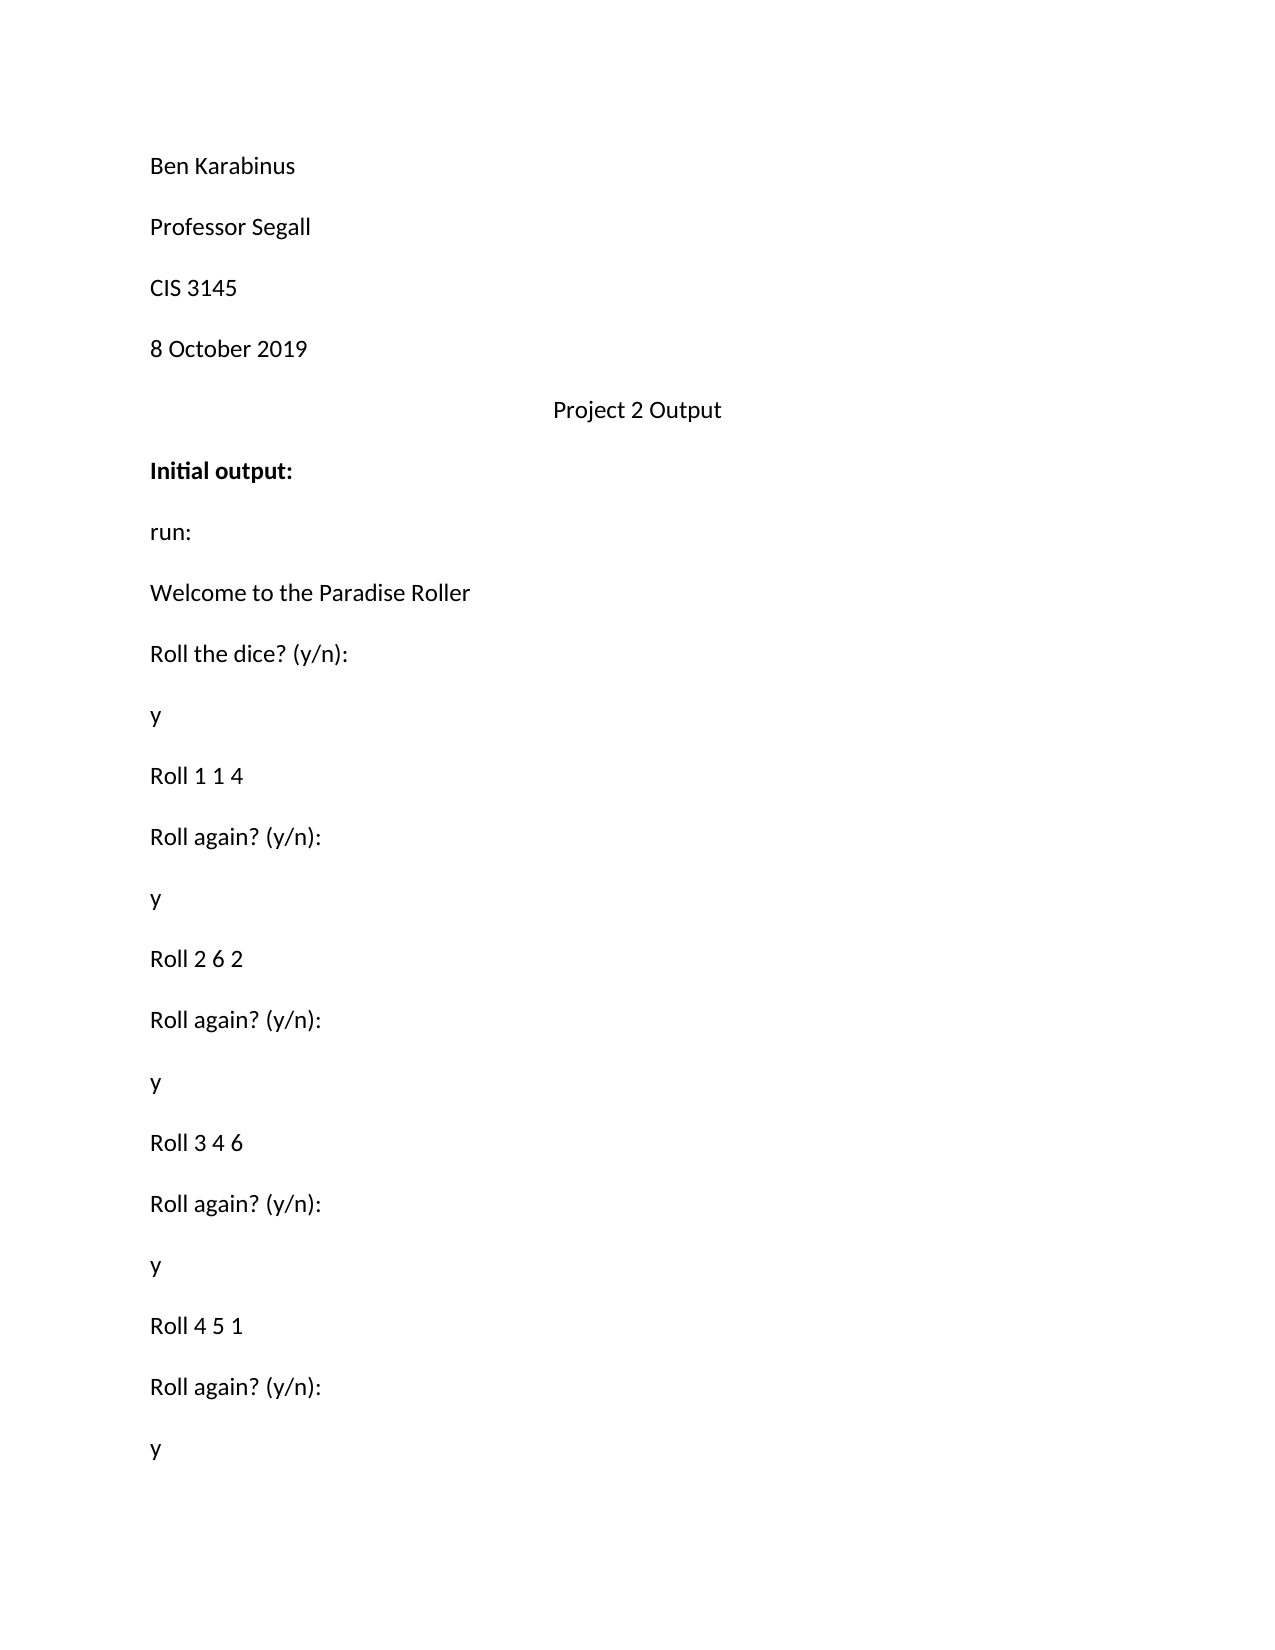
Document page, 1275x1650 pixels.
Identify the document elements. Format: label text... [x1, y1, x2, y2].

text CIS 3145 [150, 272, 1125, 303]
text y [150, 699, 1125, 730]
text Ben Karabinus [150, 150, 1125, 181]
text Professor Segall [150, 211, 1125, 242]
text Welcome to the Paradise Roller [150, 577, 1125, 608]
text y [150, 1432, 1125, 1462]
text Roll 2 6 2 [150, 943, 1125, 974]
text 8 October 2019 [150, 333, 1125, 364]
text y [150, 1066, 1125, 1096]
text Roll again? (y/n): [150, 1371, 1125, 1401]
text Project 2 Output [150, 394, 1125, 425]
text Roll 3 4 6 [150, 1127, 1125, 1157]
text Roll 1 1 4 [150, 760, 1125, 791]
text run: [150, 516, 1125, 547]
text Roll again? (y/n): [150, 1004, 1125, 1035]
text Roll 4 5 1 [150, 1310, 1125, 1340]
text Roll the dice? (y/n): [150, 638, 1125, 669]
text Roll again? (y/n): [150, 821, 1125, 852]
text y [150, 882, 1125, 913]
text y [150, 1249, 1125, 1279]
text Roll again? (y/n): [150, 1188, 1125, 1218]
text Initial output: [150, 455, 1125, 486]
